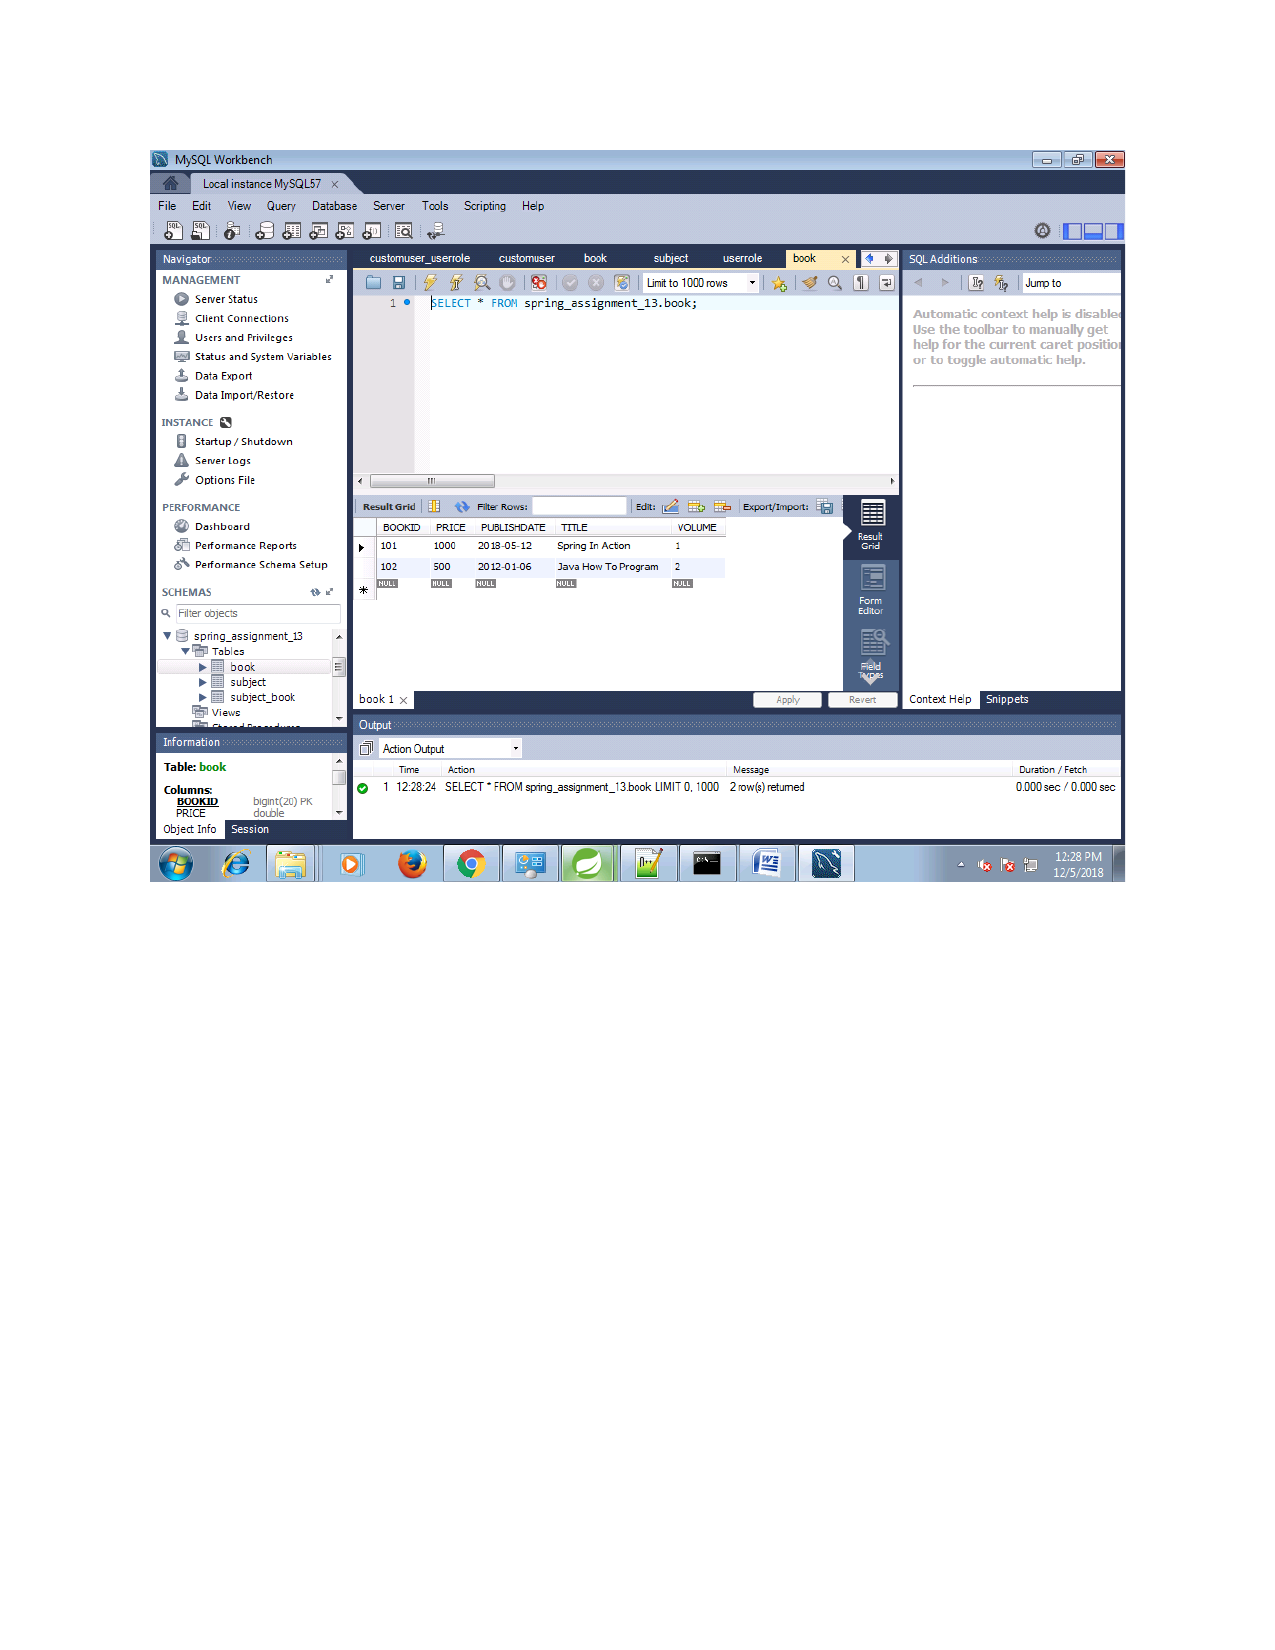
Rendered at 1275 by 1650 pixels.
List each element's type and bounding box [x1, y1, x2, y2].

picture [150, 150, 1125, 882]
